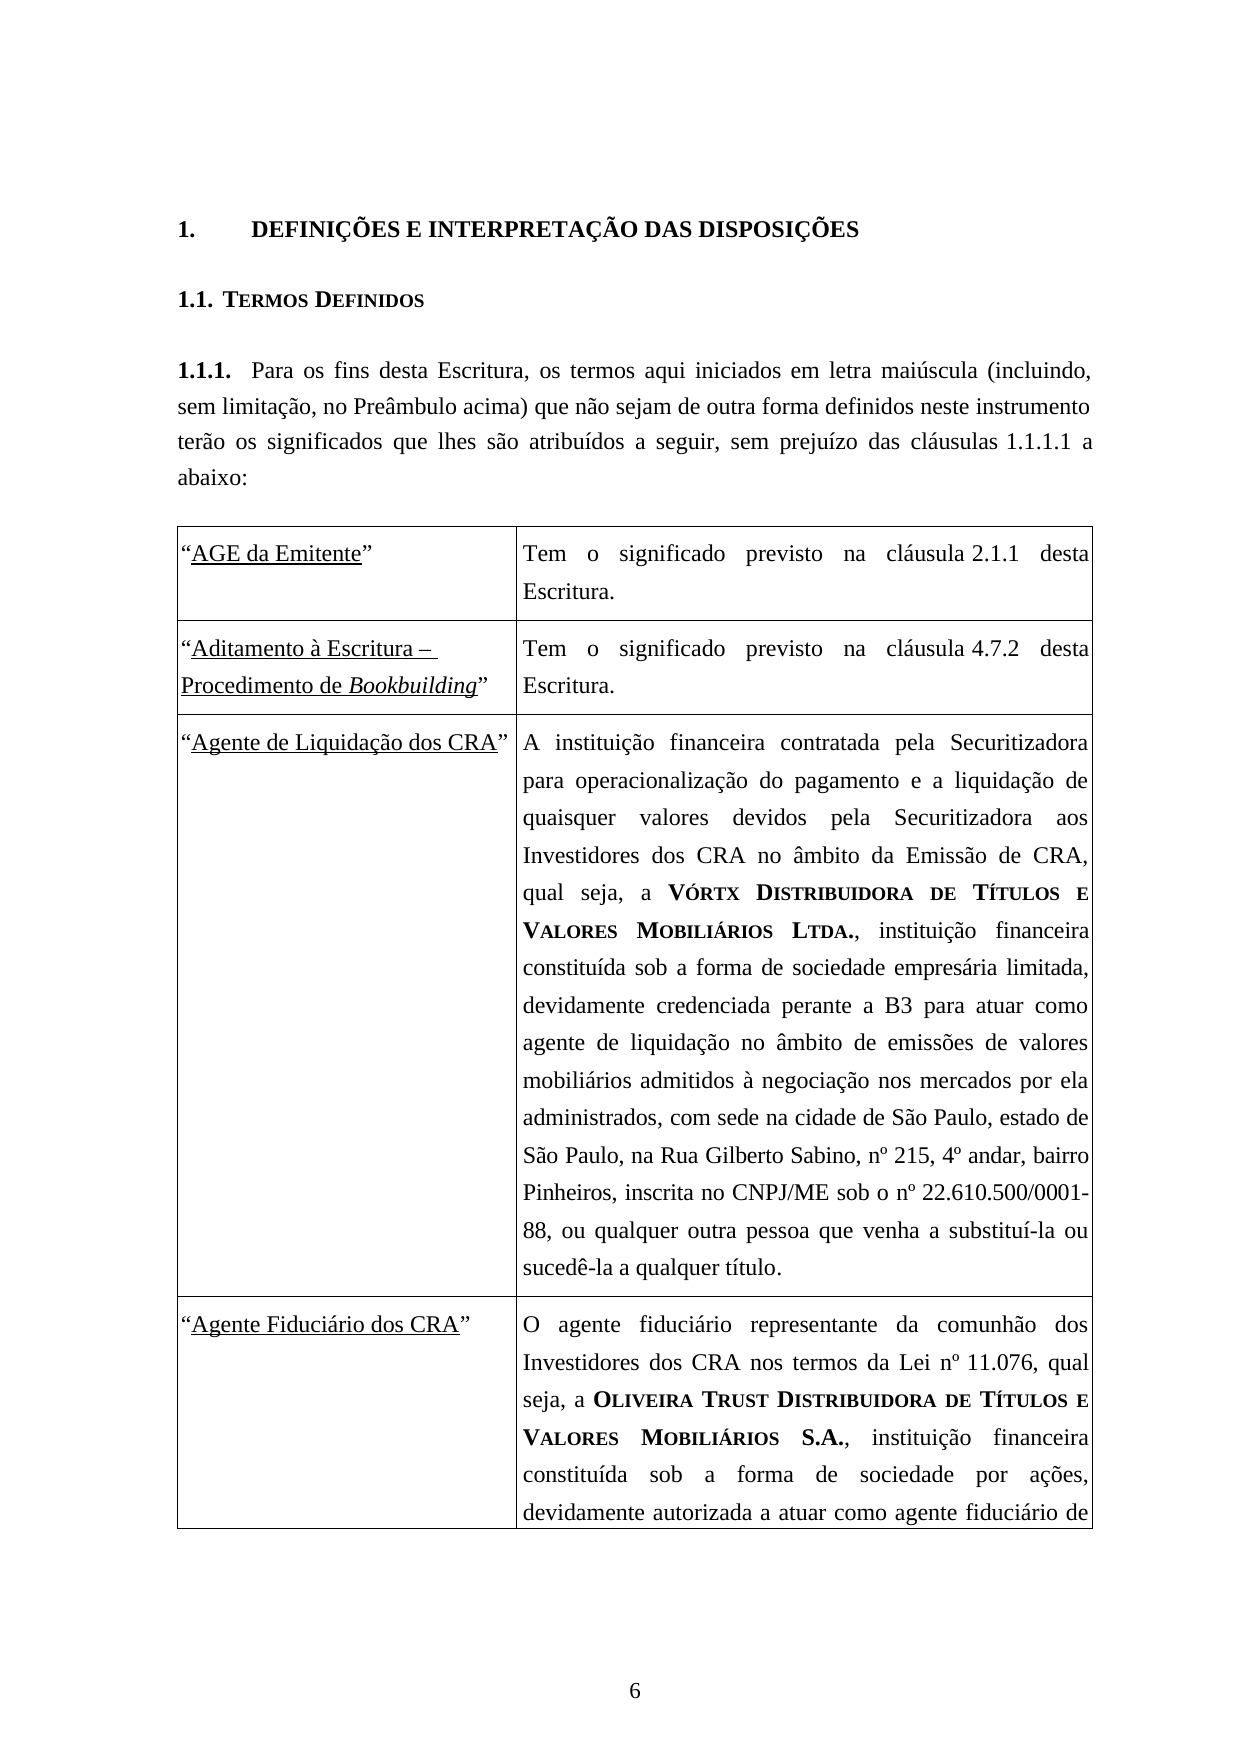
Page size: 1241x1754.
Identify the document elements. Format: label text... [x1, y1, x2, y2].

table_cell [517, 1297, 1092, 1528]
text Termos Definidos [177, 278, 1092, 313]
table_cell Tem o significado previsto na cláusula 4.7.2 desta Escritura. [517, 621, 1092, 714]
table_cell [178, 1297, 516, 1528]
table_header “AGE da Emitente” [178, 527, 516, 620]
table_cell “Aditamento à Escritura – Procedimento de Bookbuilding” [178, 621, 516, 714]
table_cell “Agente de Liquidação dos CRA” [178, 715, 516, 1296]
text DEFINIÇÕES E INTERPRETAÇÃO DAS DISPOSIÇÕES [177, 207, 1092, 242]
table_header Tem o significado previsto na cláusula 2.1.1 desta Escritura. [517, 527, 1092, 620]
table_cell A instituição financeira contratada pela Securitizadora para operacionalização do pagamento e a liquidação de quaisquer valores devidos pela Securitizadora aos Investidores dos CRA no âmbito da Emissão de CRA, qual seja, a Vórtx Distribuidora de Títulos e Valores Mobiliários Ltda., instituição financeira constituída sob a forma de sociedade empresária limitada, devidamente credenciada perante a B3 para atuar como agente de liquidação no âmbito de emissões de valores mobiliários admitidos à negociação nos mercados por ela administrados, com sede na cidade de São Paulo, estado de São Paulo, na Rua Gilberto Sabino, nº 215, 4º andar, bairro Pinheiros, inscrita no CNPJ/ME sob o nº 22.610.500/0001-88, ou qualquer outra pessoa que venha a substituí-la ou sucedê-la a qualquer título. [517, 715, 1092, 1296]
text Para os fins desta Escritura, os termos aqui iniciados em letra maiúscula (incluindo, sem limitação, no Preâmbulo acima) que não sejam de outra forma definidos neste instrumento terão os significados que lhes são atribuídos a seguir, sem prejuízo das cláusulas 1.1.1.1 a 1.1.1.4 abaixo: [177, 348, 1092, 490]
